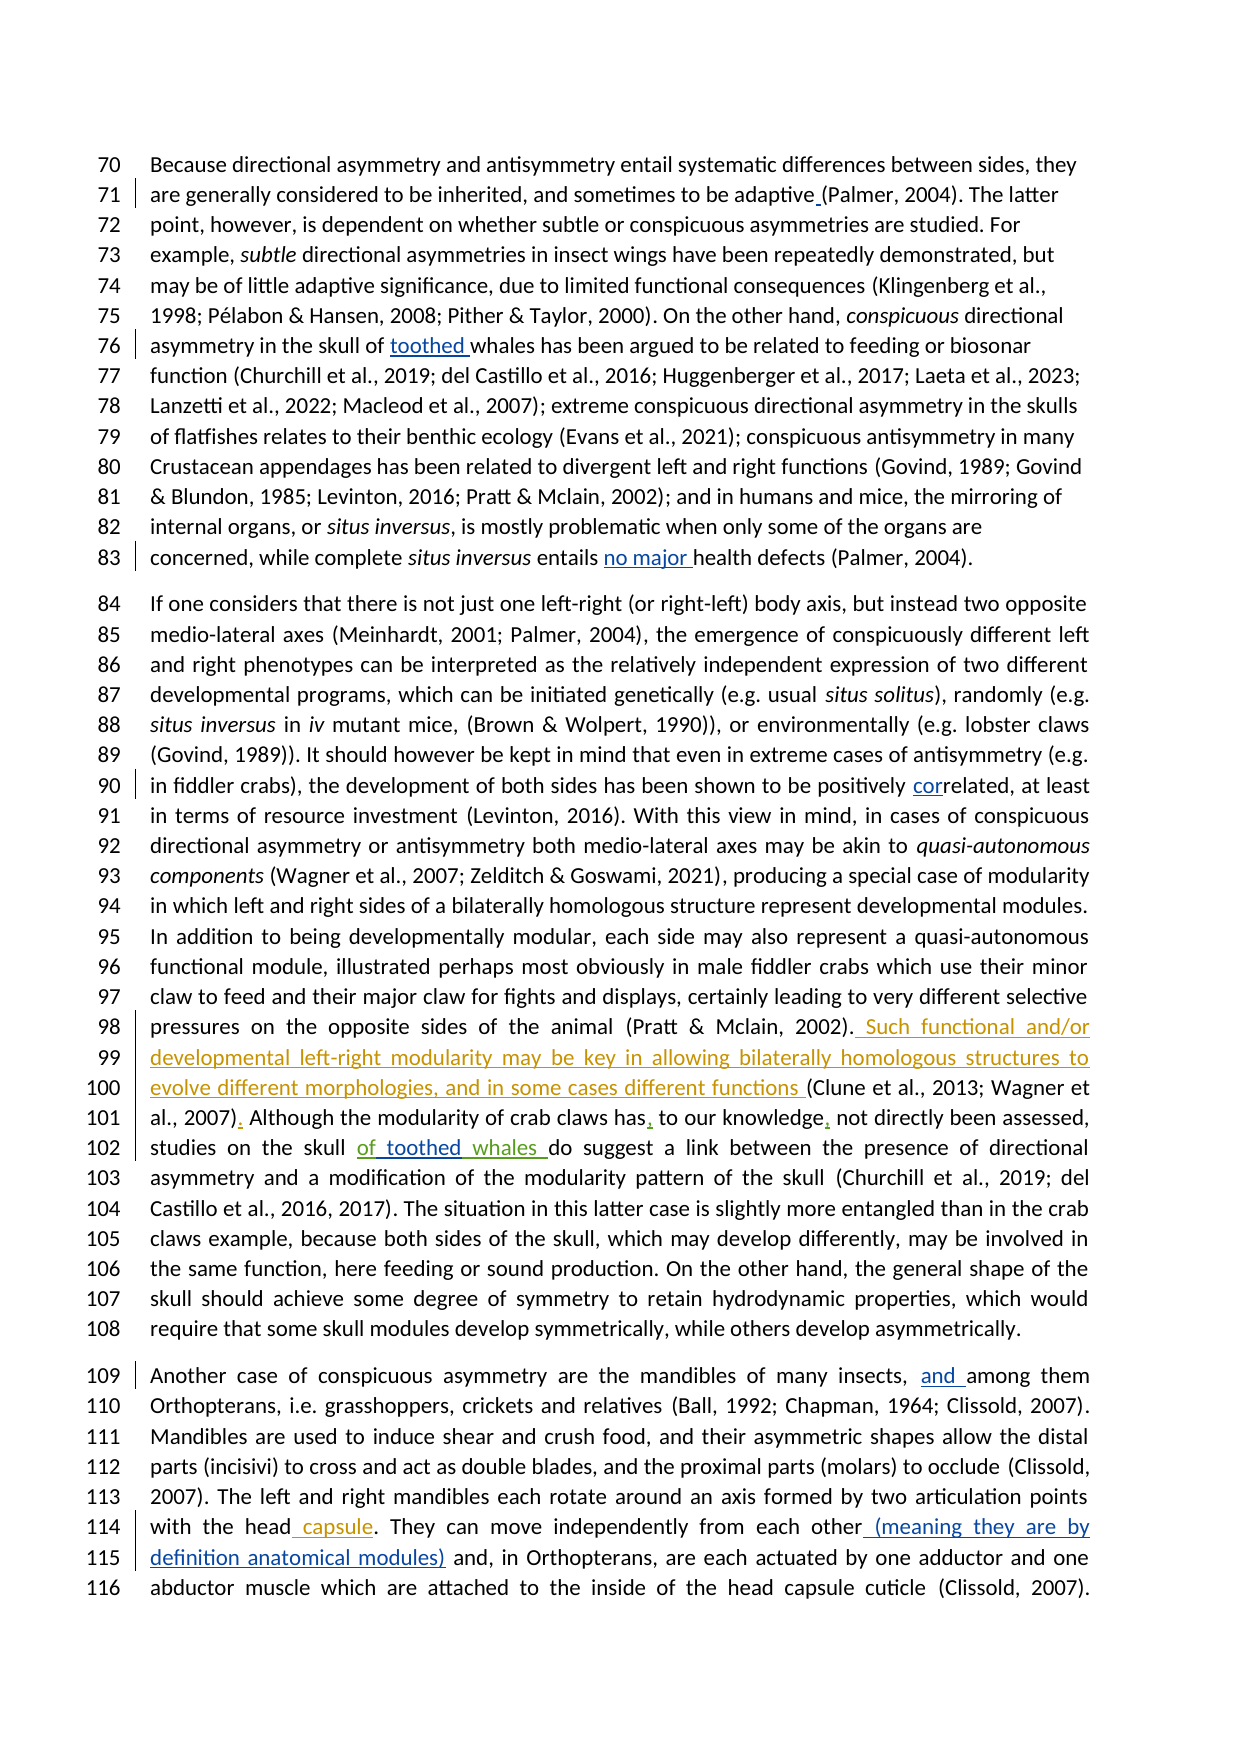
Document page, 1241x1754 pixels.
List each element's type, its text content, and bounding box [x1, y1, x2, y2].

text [150, 1361, 1090, 1601]
text If one considers that there is not just one left-right (or right-left) body axis, but instead two opposite medio-lateral axes (Meinhardt, 2001; Palmer, 2004), the emergence of conspicuously different left and right phenotypes can be interpreted as the relatively independent expression of two different developmental programs, which can be initiated genetically (e.g. usual situs solitus), randomly (e.g. situs inversus in iv mutant mice, (Brown & Wolpert, 1990)), or environmentally (e.g. lobster claws (Govind, 1989)). It should however be kept in mind that even in extreme cases of antisymmetry (e.g. in fiddler crabs), the development of both sides has been shown to be positively related, at least in terms of resource investment (Levinton, 2016). With this view in mind, in cases of conspicuous directional asymmetry or antisymmetry both medio-lateral axes may be akin to quasi-autonomous components (Wagner et al., 2007; Zelditch & Goswami, 2021), producing a special case of modularity in which left and right sides of a bilaterally homologous structure represent developmental modules. In addition to being developmentally modular, each side may also represent a quasi-autonomous functional module, illustrated perhaps most obviously in male fiddler crabs which use their minor claw to feed and their major claw for fights and displays, certainly leading to very different selective pressures on the opposite sides of the animal (Pratt & Mclain, 2002).(Clune et al., 2013; Wagner et al., 2007) Although the modularity of crab claws has to our knowledge not directly been assessed, studies on the skull do suggest a link between the presence of directional asymmetry and a modification of the modularity pattern of the skull (Churchill et al., 2019; del Castillo et al., 2016, 2017). The situation in this latter case is slightly more entangled than in the crab claws example, because both sides of the skull, which may develop differently, may be involved in the same function, here feeding or sound production. On the other hand, the general shape of the skull should achieve some degree of symmetry to retain hydrodynamic properties, which would require that some skull modules develop symmetrically, while others develop asymmetrically. [150, 589, 1090, 1067]
text Because directional asymmetry and antisymmetry entail systematic differences between sides, they are generally considered to be inherited, and sometimes to be adaptive(Palmer, 2004). The latter point, however, is dependent on whether subtle or conspicuous asymmetries are studied. For example, subtle directional asymmetries in insect wings have been repeatedly demonstrated, but may be of little adaptive significance, due to limited functional consequences (Klingenberg et al., 1998; Pélabon & Hansen, 2008; Pither & Taylor, 2000). On the other hand, conspicuous directional asymmetry in the skull of whales has been argued to be related to feeding or biosonar function (Churchill et al., 2019; del Castillo et al., 2016; Huggenberger et al., 2017; Laeta et al., 2023; Lanzetti et al., 2022; Macleod et al., 2007); extreme conspicuous directional asymmetry in the skulls of flatfishes relates to their benthic ecology (Evans et al., 2021); conspicuous antisymmetry in many Crustacean appendages has been related to divergent left and right functions (Govind, 1989; Govind & Blundon, 1985; Levinton, 2016; Pratt & Mclain, 2002); and in humans and mice, the mirroring of internal organs, or situs inversus, is mostly problematic when only some of the organs are concerned, while complete situs inversus entails health defects (Palmer, 2004). [150, 150, 1090, 571]
text If one considers that there is not just one left-right (or right-left) body axis, but instead two opposite medio-lateral axes (Meinhardt, 2001; Palmer, 2004), the emergence of conspicuously different left and right phenotypes can be interpreted as the relatively independent expression of two different developmental programs, which can be initiated genetically (e.g. usual situs solitus), randomly (e.g. situs inversus in iv mutant mice, (Brown & Wolpert, 1990)), or environmentally (e.g. lobster claws (Govind, 1989)). It should however be kept in mind that even in extreme cases of antisymmetry (e.g. in fiddler crabs), the development of both sides has been shown to be positively related, at least in terms of resource investment (Levinton, 2016). With this view in mind, in cases of conspicuous directional asymmetry or antisymmetry both medio-lateral axes may be akin to quasi-autonomous components (Wagner et al., 2007; Zelditch & Goswami, 2021), producing a special case of modularity in which left and right sides of a bilaterally homologous structure represent developmental modules. In addition to being developmentally modular, each side may also represent a quasi-autonomous functional module, illustrated perhaps most obviously in male fiddler crabs which use their minor claw to feed and their major claw for fights and displays, certainly leading to very different selective pressures on the opposite sides of the animal (Pratt & Mclain, 2002).(Clune et al., 2013; Wagner et al., 2007) Although the modularity of crab claws has to our knowledge not directly been assessed, studies on the skull do suggest a link between the presence of directional asymmetry and a modification of the modularity pattern of the skull (Churchill et al., 2019; del Castillo et al., 2016, 2017). The situation in this latter case is slightly more entangled than in the crab claws example, because both sides of the skull, which may develop differently, may be involved in the same function, here feeding or sound production. On the other hand, the general shape of the skull should achieve some degree of symmetry to retain hydrodynamic properties, which would require that some skull modules develop symmetrically, while others develop asymmetrically. [150, 1068, 1090, 1343]
